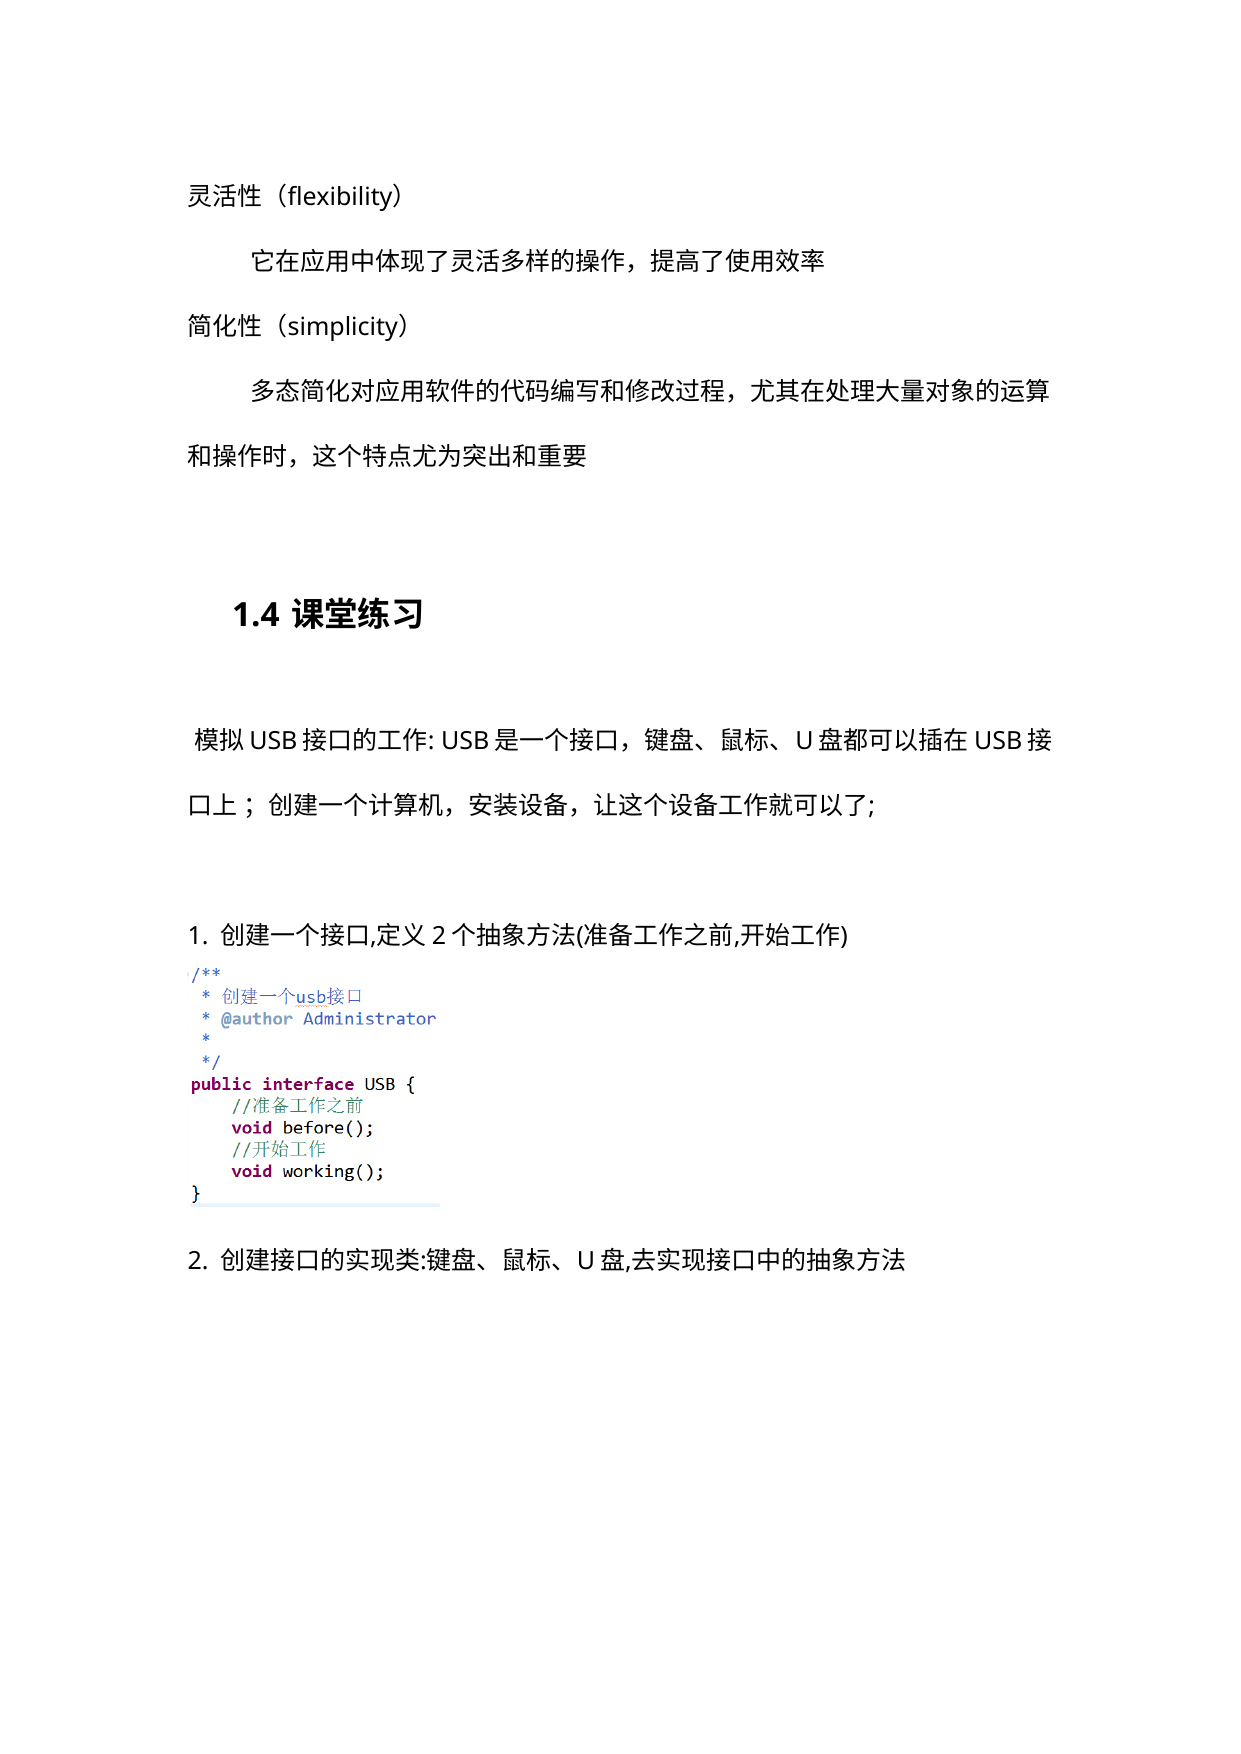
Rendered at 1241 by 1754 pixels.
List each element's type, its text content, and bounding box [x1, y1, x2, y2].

text 模拟USB接口的工作: USB是一个接口，键盘、鼠标、U盘都可以插在USB接口上 ；创建一个计算机，安装设备，让这个设备工作就可以了; [187, 706, 1053, 836]
text 多态简化对应用软件的代码编写和修改过程，尤其在处理大量对象的运算和操作时，这个特点尤为突出和重要 [187, 357, 1053, 487]
list 创建一个接口,定义2个抽象方法(准备工作之前,开始工作) [187, 901, 1053, 966]
text 它在应用中体现了灵活多样的操作，提高了使用效率 [187, 227, 1053, 292]
list 创建接口的实现类:键盘、鼠标、U盘,去实现接口中的抽象方法 [187, 1226, 1053, 1291]
picture [187, 966, 440, 1207]
text 简化性（simplicity） [187, 292, 1053, 357]
subtitle 课堂练习 [232, 579, 1053, 644]
text 灵活性（flexibility） [187, 162, 1053, 227]
